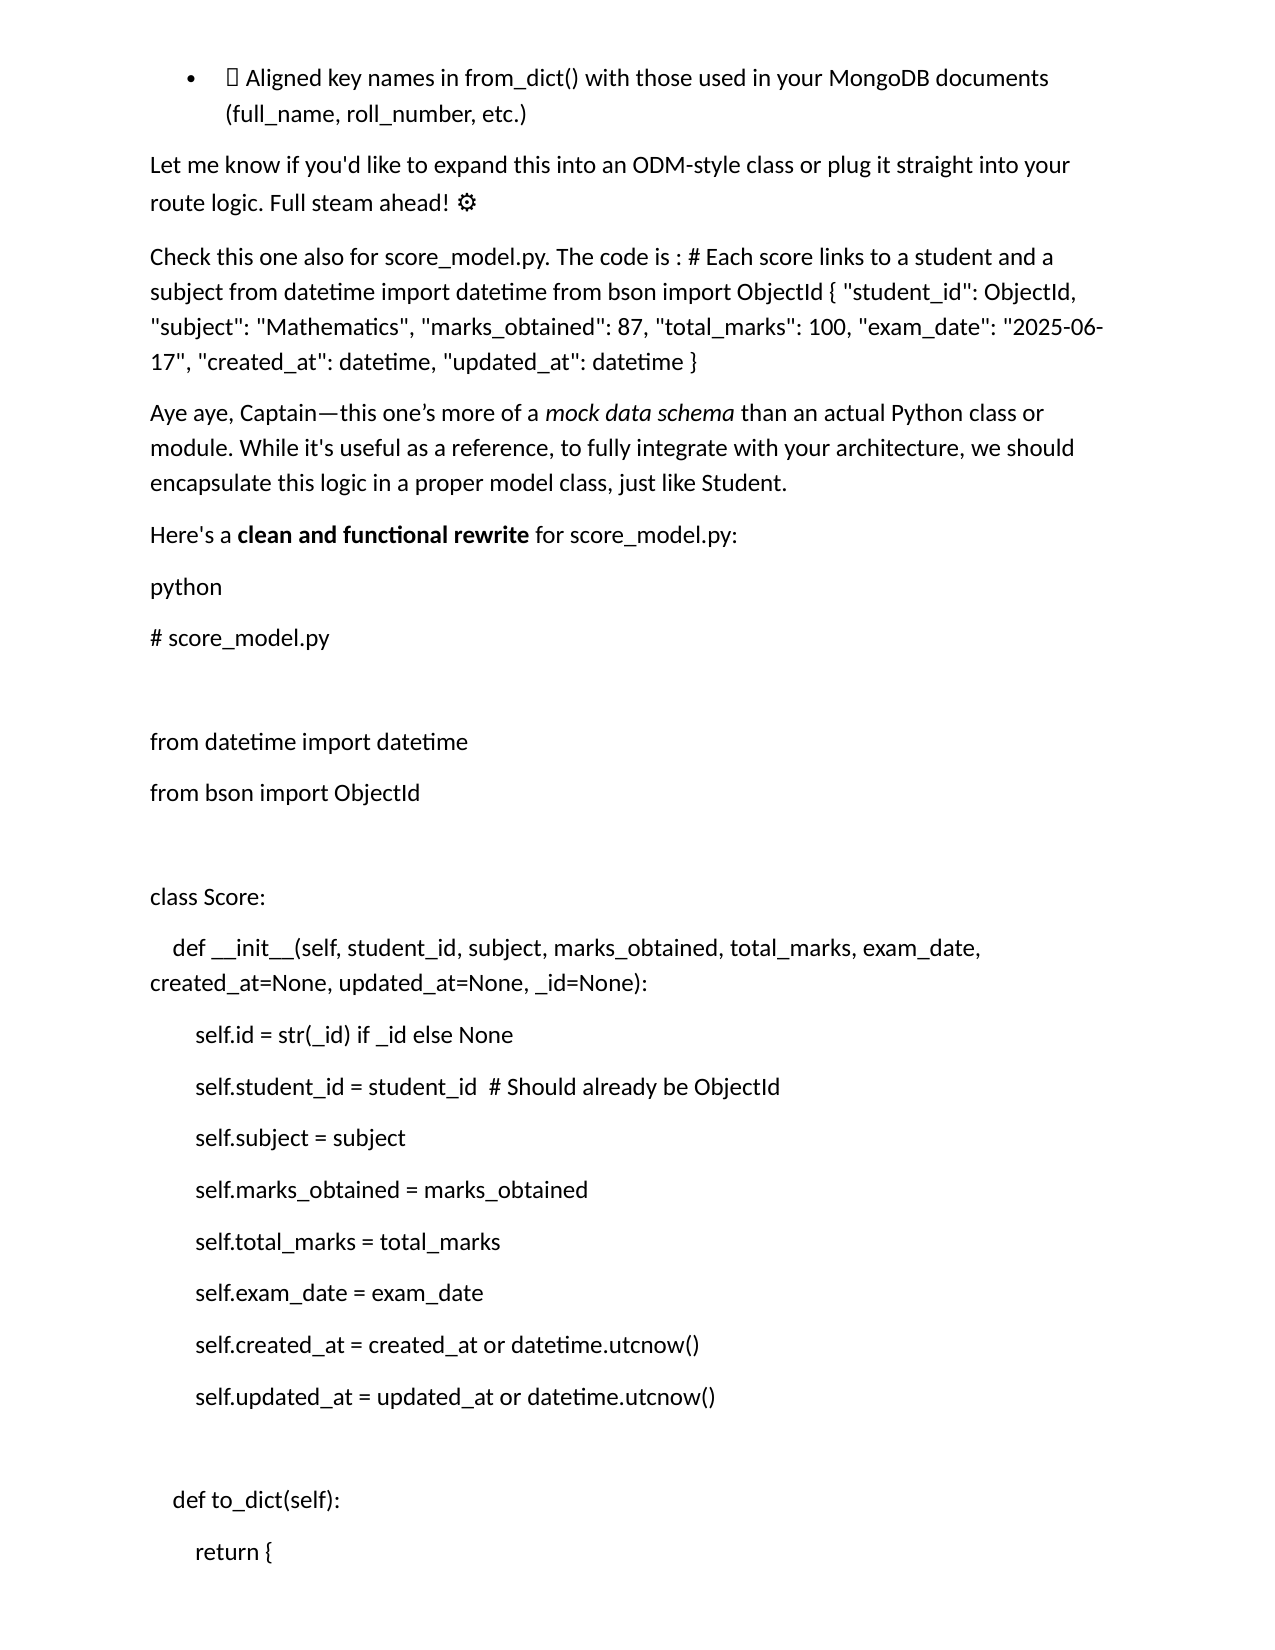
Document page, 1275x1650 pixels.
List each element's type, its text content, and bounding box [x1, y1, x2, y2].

text python [150, 571, 1125, 601]
text # score_model.py [150, 622, 1125, 653]
text self.marks_obtained = marks_obtained [150, 1174, 1125, 1205]
text self.updated_at = updated_at or datetime.utcnow() [150, 1381, 1125, 1411]
text class Score: [150, 881, 1125, 911]
text def to_dict(self): [150, 1484, 1125, 1515]
text self.created_at = created_at or datetime.utcnow() [150, 1329, 1125, 1360]
text Let me know if you'd like to expand this into an ODM-style class or plug it straight into your route logic. Full steam ahead! ⚙️🧭🐍 [150, 149, 1125, 219]
text self.total_marks = total_marks [150, 1226, 1125, 1256]
text self.exam_date = exam_date [150, 1277, 1125, 1308]
list ✅ Aligned key names in from_dict() with those used in your MongoDB documents (full_name, roll_number, etc.) [187, 59, 1125, 128]
text Check this one also for score_model.py. The code is : # Each score links to a student and a subject from datetime import datetime from bson import ObjectId { "student_id": ObjectId, "subject": "Mathematics", "marks_obtained": 87, "total_marks": 100, "exam_date": "2025-06-17", "created_at": datetime, "updated_at": datetime } [150, 241, 1125, 376]
text Here's a clean and functional rewrite for score_model.py: [150, 519, 1125, 550]
text return { [150, 1536, 1125, 1566]
text from datetime import datetime [150, 726, 1125, 756]
text Aye aye, Captain—this one’s more of a mock data schema than an actual Python class or module. While it's useful as a reference, to fully integrate with your architecture, we should encapsulate this logic in a proper model class, just like Student. [150, 397, 1125, 498]
text def __init__(self, student_id, subject, marks_obtained, total_marks, exam_date, created_at=None, updated_at=None, _id=None): [150, 932, 1125, 998]
text from bson import ObjectId [150, 777, 1125, 808]
text self.student_id = student_id # Should already be ObjectId [150, 1071, 1125, 1101]
text self.id = str(_id) if _id else None [150, 1019, 1125, 1050]
text self.subject = subject [150, 1122, 1125, 1153]
